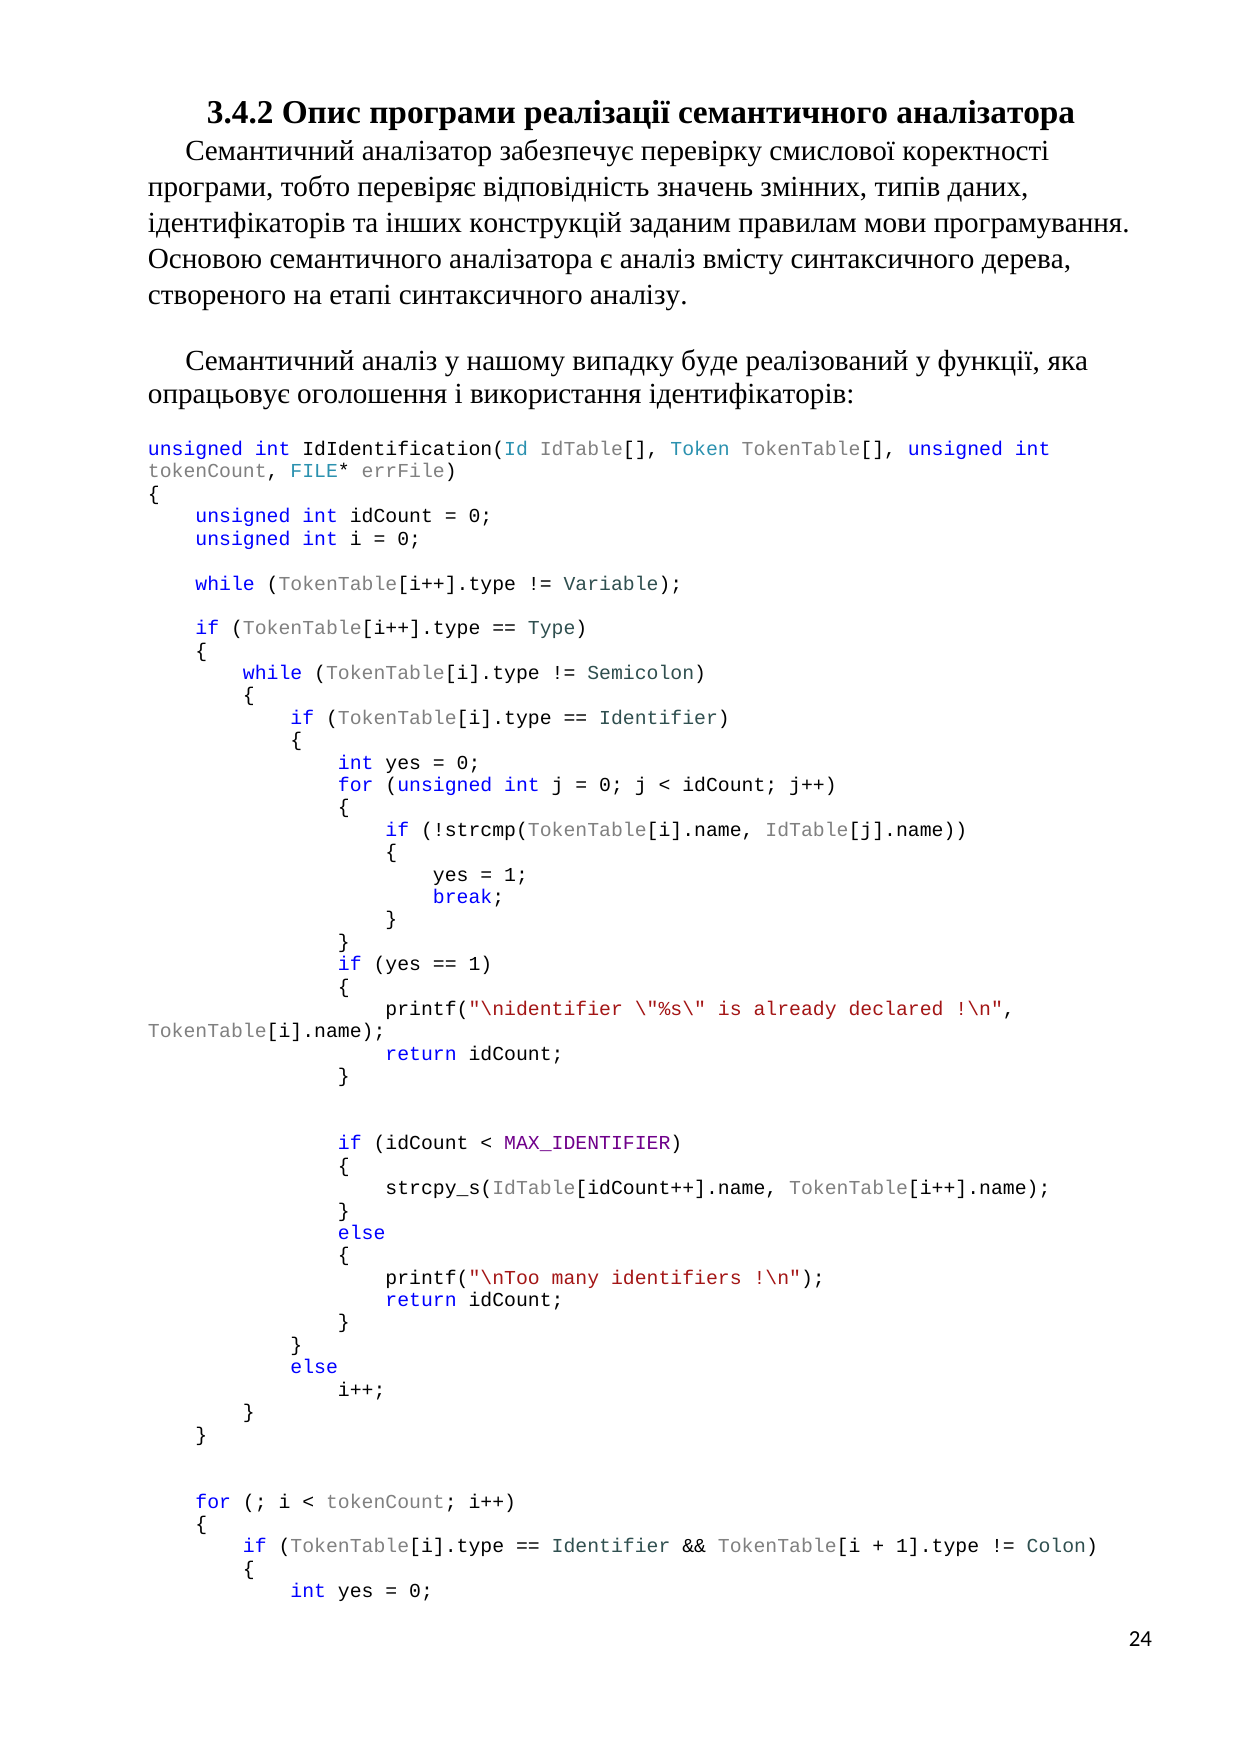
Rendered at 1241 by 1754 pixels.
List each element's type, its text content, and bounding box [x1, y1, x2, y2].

text Семантичний аналіз у нашому випадку буде реалізований у функції, яка опрацьовує оголошення і використання ідентифікаторів: [148, 343, 1152, 410]
text { [148, 1156, 1152, 1178]
text { [148, 797, 1152, 820]
text { [148, 977, 1152, 999]
text if (!strcmp(TokenTable[i].name, IdTable[j].name)) [148, 820, 1152, 842]
list Опис програми реалізації семантичного аналізатора [207, 93, 1152, 131]
text if (yes == 1) [148, 954, 1152, 977]
text yes = 1; [148, 864, 1152, 887]
text { [148, 1245, 1152, 1268]
text { [148, 1559, 1152, 1581]
text { [148, 641, 1152, 663]
text while (TokenTable[i++].type != Variable); [148, 573, 1152, 596]
text { [148, 484, 1152, 506]
text else [148, 1223, 1152, 1245]
text printf("\nToo many identifiers !\n"); [148, 1268, 1152, 1290]
text if (TokenTable[i].type == Identifier && TokenTable[i + 1].type != Colon) [148, 1536, 1152, 1559]
text } [148, 909, 1152, 932]
text i++; [148, 1380, 1152, 1402]
text unsigned int i = 0; [148, 529, 1152, 551]
text return idCount; [148, 1044, 1152, 1066]
text break; [148, 887, 1152, 909]
text { [148, 842, 1152, 864]
text } [148, 1312, 1152, 1335]
text { [148, 685, 1152, 708]
text if (TokenTable[i++].type == Type) [148, 618, 1152, 641]
text for (; i < tokenCount; i++) [148, 1492, 1152, 1514]
text { [148, 1514, 1152, 1536]
text int yes = 0; [148, 753, 1152, 775]
text } [148, 932, 1152, 954]
text Семантичний аналізатор забезпечує перевірку смислової коректності програми, тобто перевіряє відповідність значень змінних, типів даних, ідентифікаторів та інших конструкцій заданим правилам мови програмування. Основою семантичного аналізатора є аналіз вмісту синтаксичного дерева, створеного на етапі синтаксичного аналізу. [148, 133, 1152, 311]
text for (unsigned int j = 0; j < idCount; j++) [148, 775, 1152, 797]
text } [148, 1335, 1152, 1357]
text printf("\nidentifier \"%s\" is already declared !\n", TokenTable[i].name); [148, 999, 1152, 1044]
text if (idCount < MAX_IDENTIFIER) [148, 1133, 1152, 1156]
text return idCount; [148, 1290, 1152, 1312]
text { [148, 730, 1152, 753]
text } [148, 1066, 1152, 1088]
text int yes = 0; [148, 1581, 1152, 1604]
text while (TokenTable[i].type != Semicolon) [148, 663, 1152, 685]
text unsigned int idCount = 0; [148, 506, 1152, 529]
text else [148, 1357, 1152, 1380]
text } [148, 1201, 1152, 1223]
text if (TokenTable[i].type == Identifier) [148, 708, 1152, 730]
text } [148, 1402, 1152, 1424]
text } [148, 1424, 1152, 1447]
text unsigned int IdIdentification(Id IdTable[], Token TokenTable[], unsigned int tokenCount, FILE* errFile) [148, 439, 1152, 484]
text strcpy_s(IdTable[idCount++].name, TokenTable[i++].name); [148, 1178, 1152, 1201]
